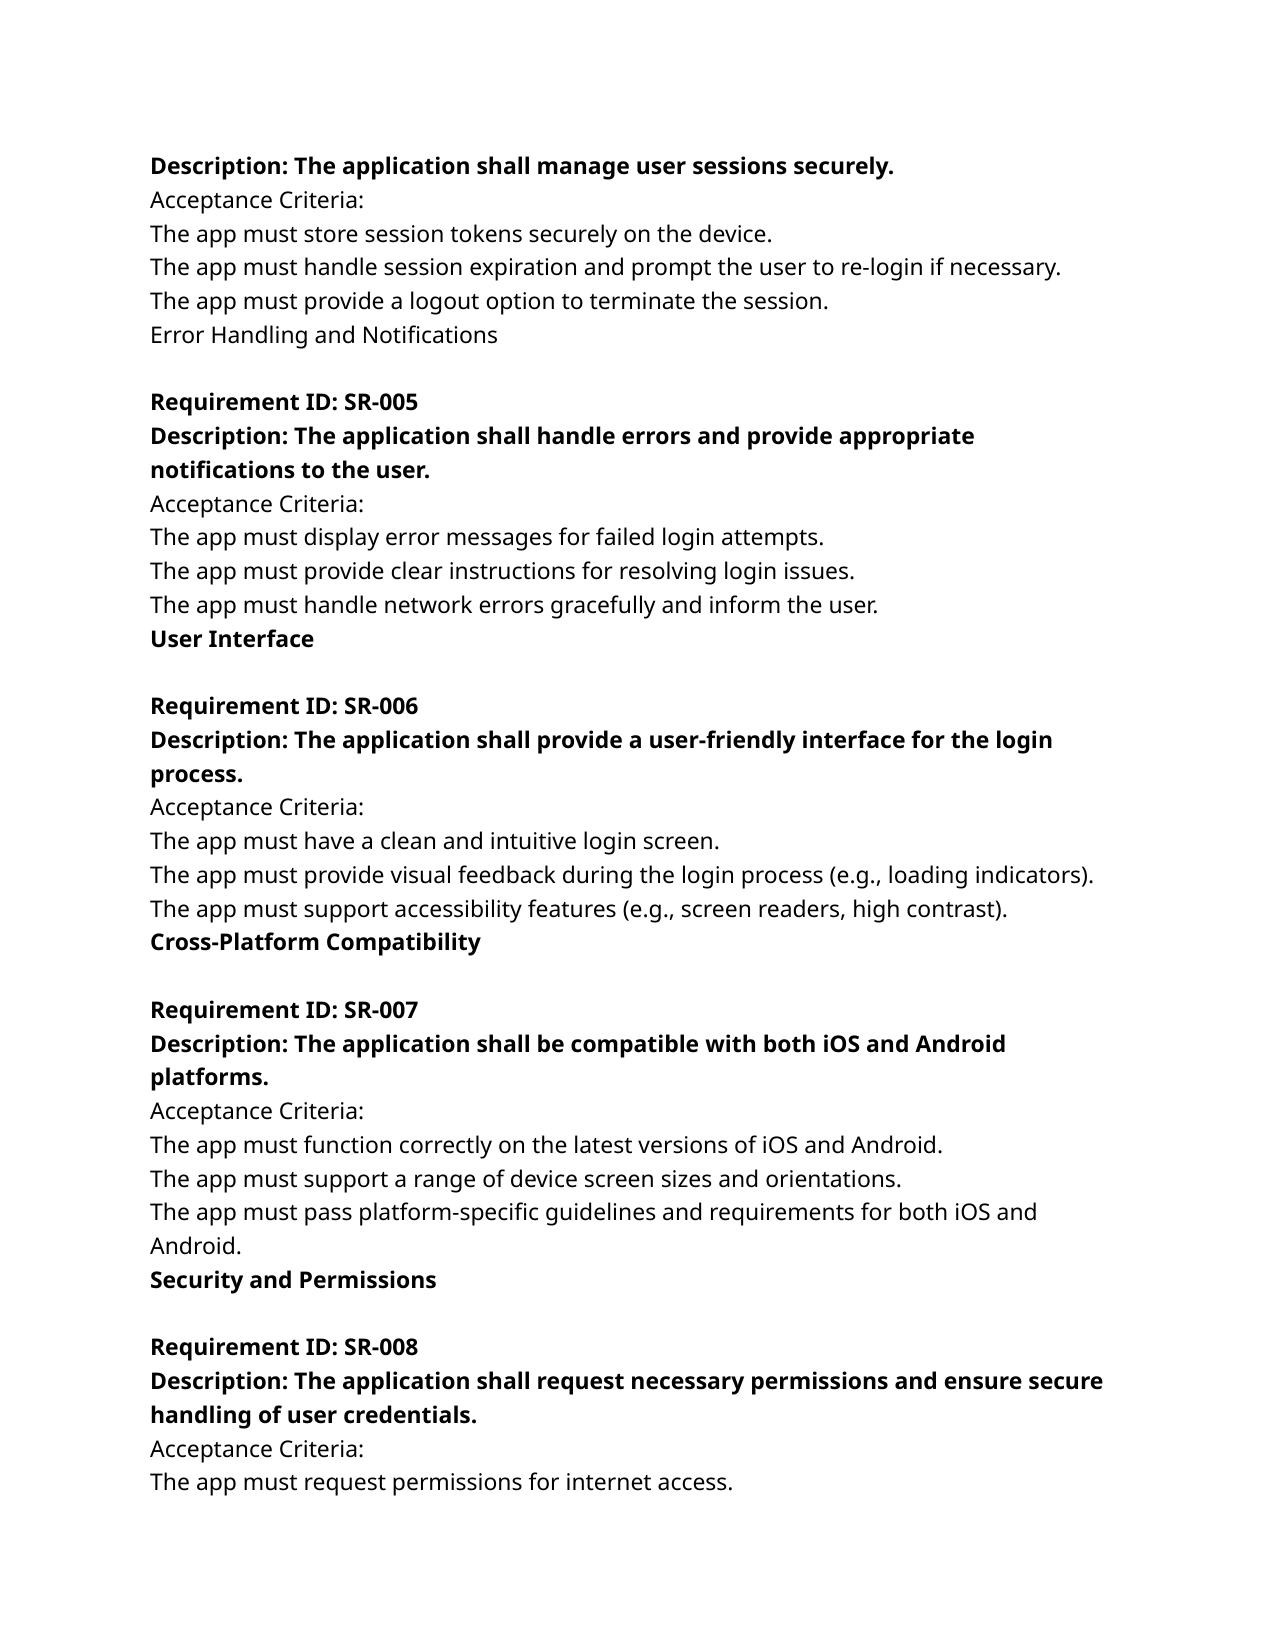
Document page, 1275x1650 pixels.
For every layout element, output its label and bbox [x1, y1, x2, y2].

text [150, 150, 1125, 1497]
